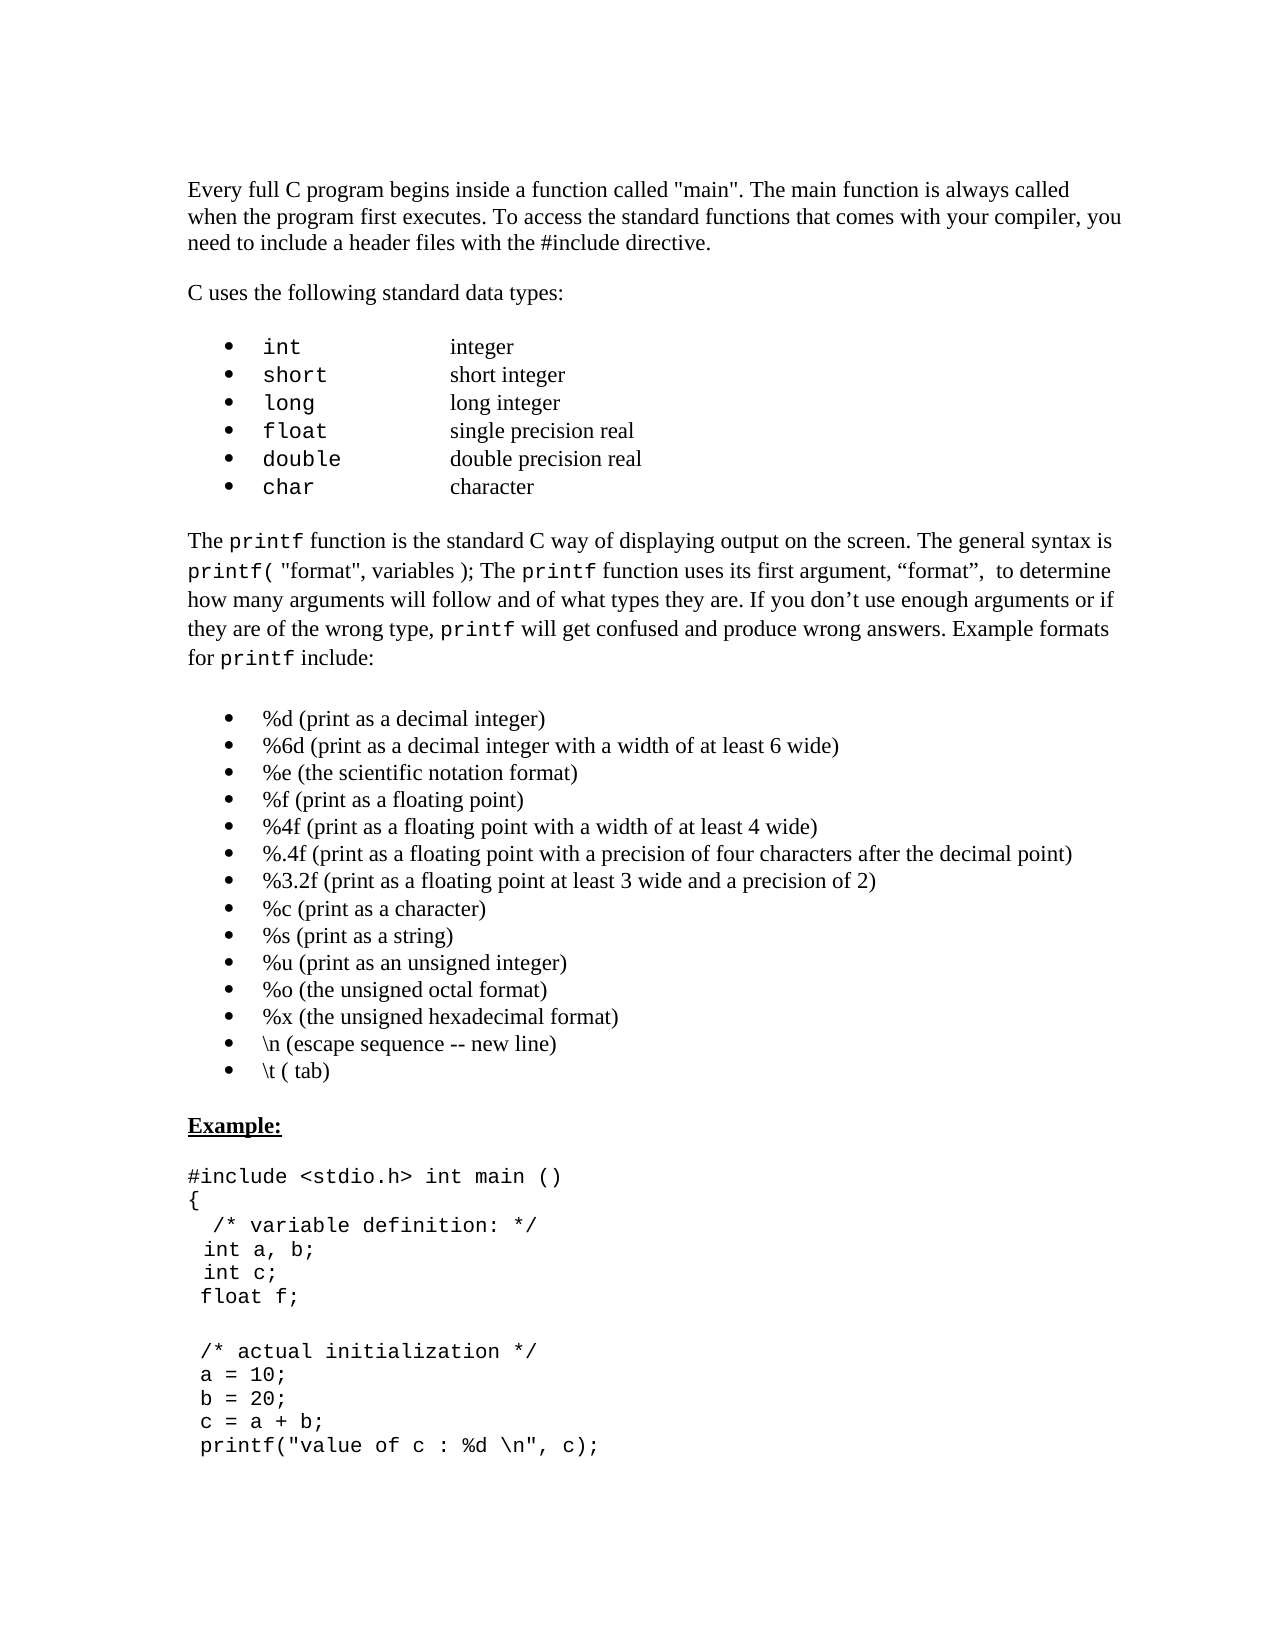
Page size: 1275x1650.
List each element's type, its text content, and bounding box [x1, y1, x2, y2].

list %x (the unsigned hexadecimal format) [225, 1003, 1125, 1029]
text Example: [187, 1113, 1125, 1139]
text C uses the following standard data types: [187, 279, 1125, 305]
list short short integer [225, 361, 789, 389]
text #include <stdio.h> int main () [187, 1166, 1125, 1189]
list %d (print as a decimal integer) [225, 705, 1125, 731]
list int integer [225, 333, 789, 361]
list float single precision real [225, 417, 789, 445]
list %s (print as a string) [225, 922, 1125, 948]
list char character [225, 473, 789, 501]
list %o (the unsigned octal format) [225, 976, 1125, 1002]
text a = 10; [187, 1364, 1125, 1388]
text int c; [178, 1262, 1125, 1286]
text int a, b; [178, 1239, 1125, 1262]
text printf("value of c : %d \n", c); [187, 1435, 1125, 1459]
list \n (escape sequence -- new line) [225, 1030, 1125, 1056]
text /* variable definition: */ [187, 1215, 1125, 1239]
text The printf function is the standard C way of displaying output on the screen. The general syntax is printf( "format", variables ); The printf function uses its first argument, “format”, to determine how many arguments will follow and of what types they are. If you don’t use enough arguments or if they are of the wrong type, printf will get confused and produce wrong answers. Example formats for printf include: [187, 527, 1125, 672]
list long long integer [225, 389, 789, 417]
text { [187, 1189, 1125, 1213]
list %3.2f (print as a floating point at least 3 wide and a precision of 2) [225, 867, 1125, 894]
list %f (print as a floating point) [225, 786, 1125, 813]
list %.4f (print as a floating point with a precision of four characters after the decimal point) [225, 840, 1125, 867]
list %c (print as a character) [225, 894, 1125, 921]
text b = 20; [187, 1388, 1125, 1412]
list %u (print as an unsigned integer) [225, 949, 1125, 975]
list \t ( tab) [225, 1057, 1125, 1083]
list %4f (print as a floating point with a width of at least 4 wide) [225, 813, 1125, 840]
text Every full C program begins inside a function called "main". The main function is always called when the program first executes. To access the standard functions that comes with your compiler, you need to include a header files with the #include directive. [187, 176, 1125, 255]
text /* actual initialization */ [187, 1341, 1125, 1364]
text c = a + b; [187, 1412, 1125, 1435]
text float f; [187, 1286, 1125, 1309]
list %6d (print as a decimal integer with a width of at least 6 wide) [225, 732, 1125, 758]
list double double precision real [225, 445, 789, 473]
list %e (the scientific notation format) [225, 759, 1125, 786]
